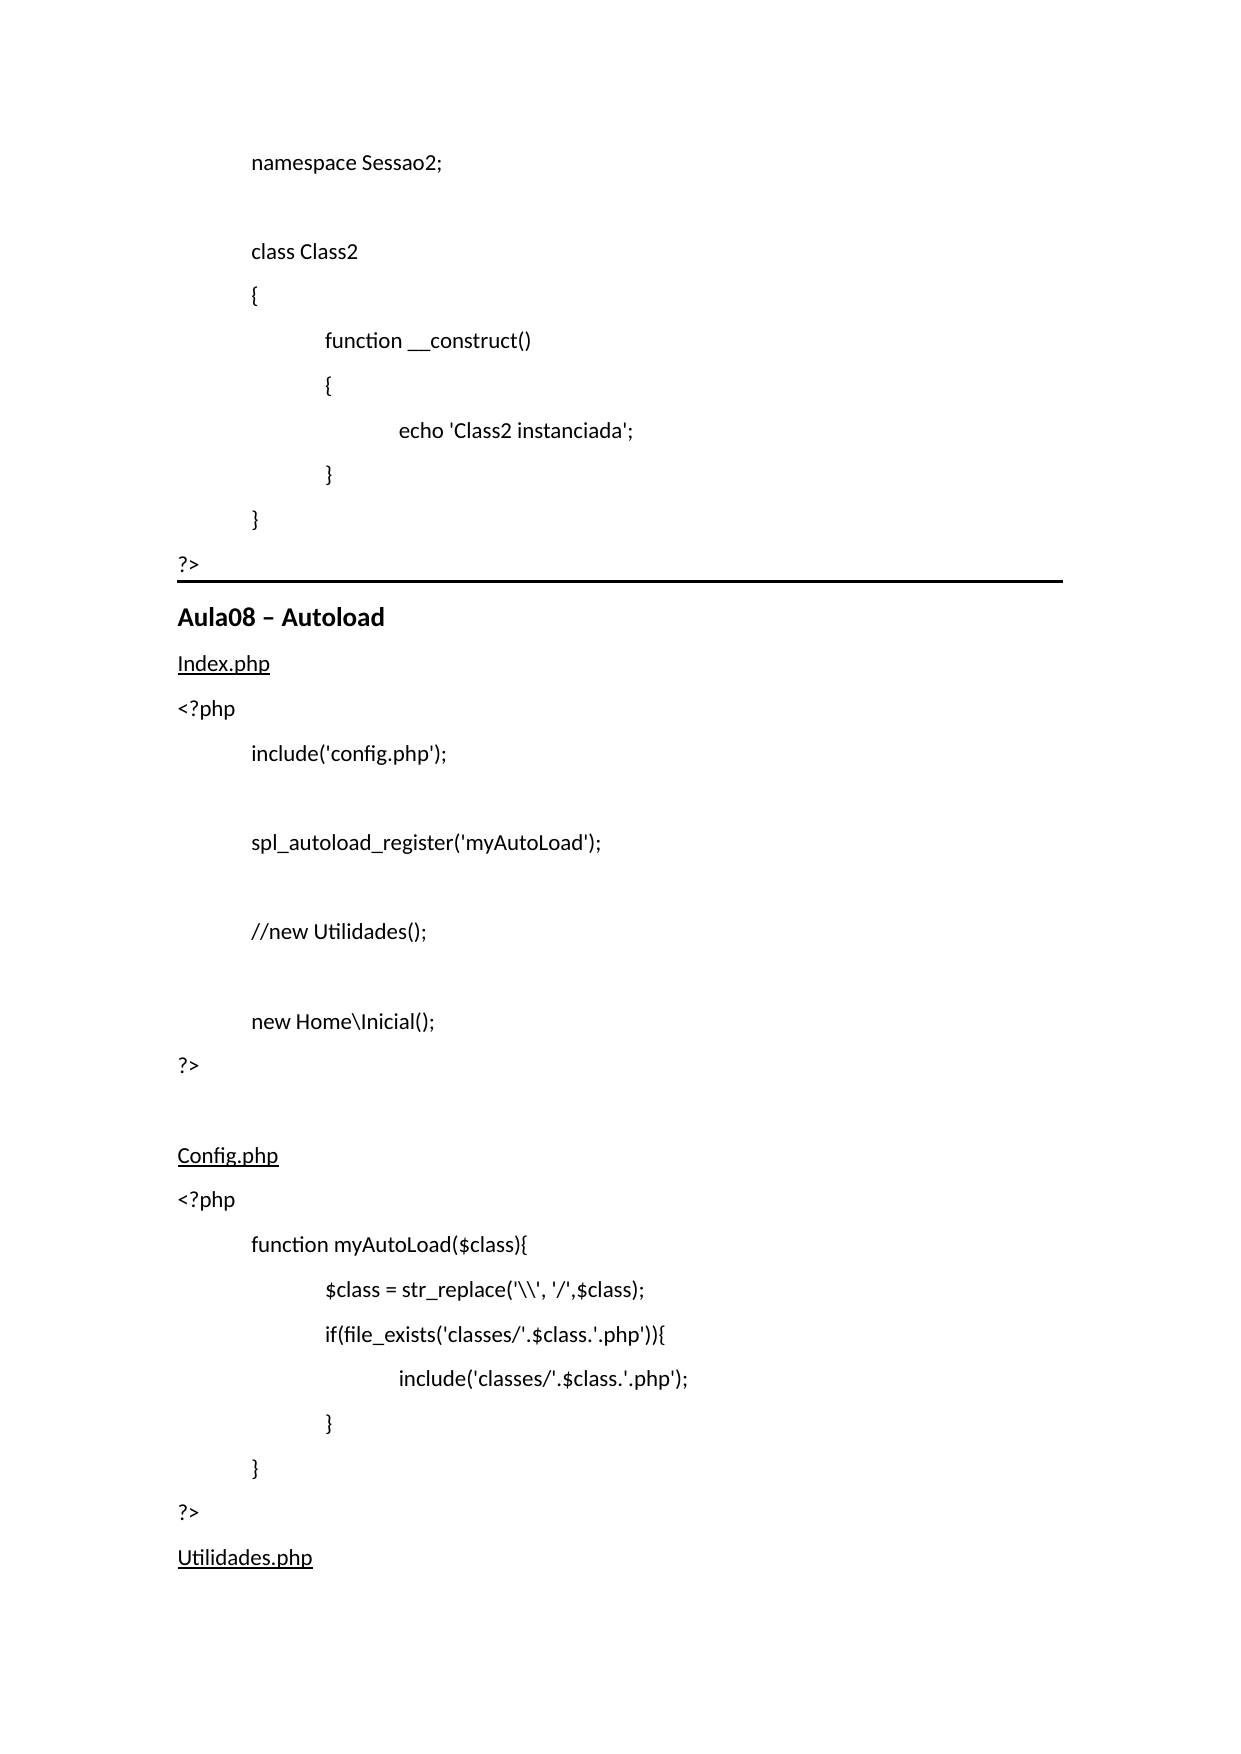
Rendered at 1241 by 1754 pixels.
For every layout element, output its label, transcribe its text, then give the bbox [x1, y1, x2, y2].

text Index.php [177, 649, 1063, 677]
text spl_autoload_register('myAutoLoad'); [177, 828, 1063, 856]
text $class = str_replace('\\', '/',$class); [177, 1275, 1063, 1303]
text { [177, 371, 1063, 399]
text function __construct() [177, 326, 1063, 354]
text } [177, 1409, 1063, 1437]
text <?php [177, 694, 1063, 722]
text echo 'Class2 instanciada'; [177, 416, 1063, 444]
text Config.php [177, 1141, 1063, 1169]
text <?php [177, 1186, 1063, 1214]
text Aula08 – Autoload [177, 600, 1063, 633]
text Utilidades.php [177, 1543, 1063, 1571]
text include('config.php'); [177, 739, 1063, 767]
text //new Utilidades(); [177, 917, 1063, 946]
text { [177, 282, 1063, 310]
text if(file_exists('classes/'.$class.'.php')){ [177, 1320, 1063, 1348]
text } [177, 460, 1063, 488]
text class Class2 [177, 237, 1063, 265]
text ?> [177, 1052, 1063, 1079]
text } [177, 505, 1063, 533]
text ?> [177, 550, 1063, 580]
text ?> [177, 1498, 1063, 1526]
text include('classes/'.$class.'.php'); [177, 1364, 1063, 1392]
text function myAutoLoad($class){ [177, 1230, 1063, 1258]
text namespace Sessao2; [177, 148, 1063, 176]
text new Home\Inicial(); [177, 1007, 1063, 1035]
text } [177, 1454, 1063, 1482]
